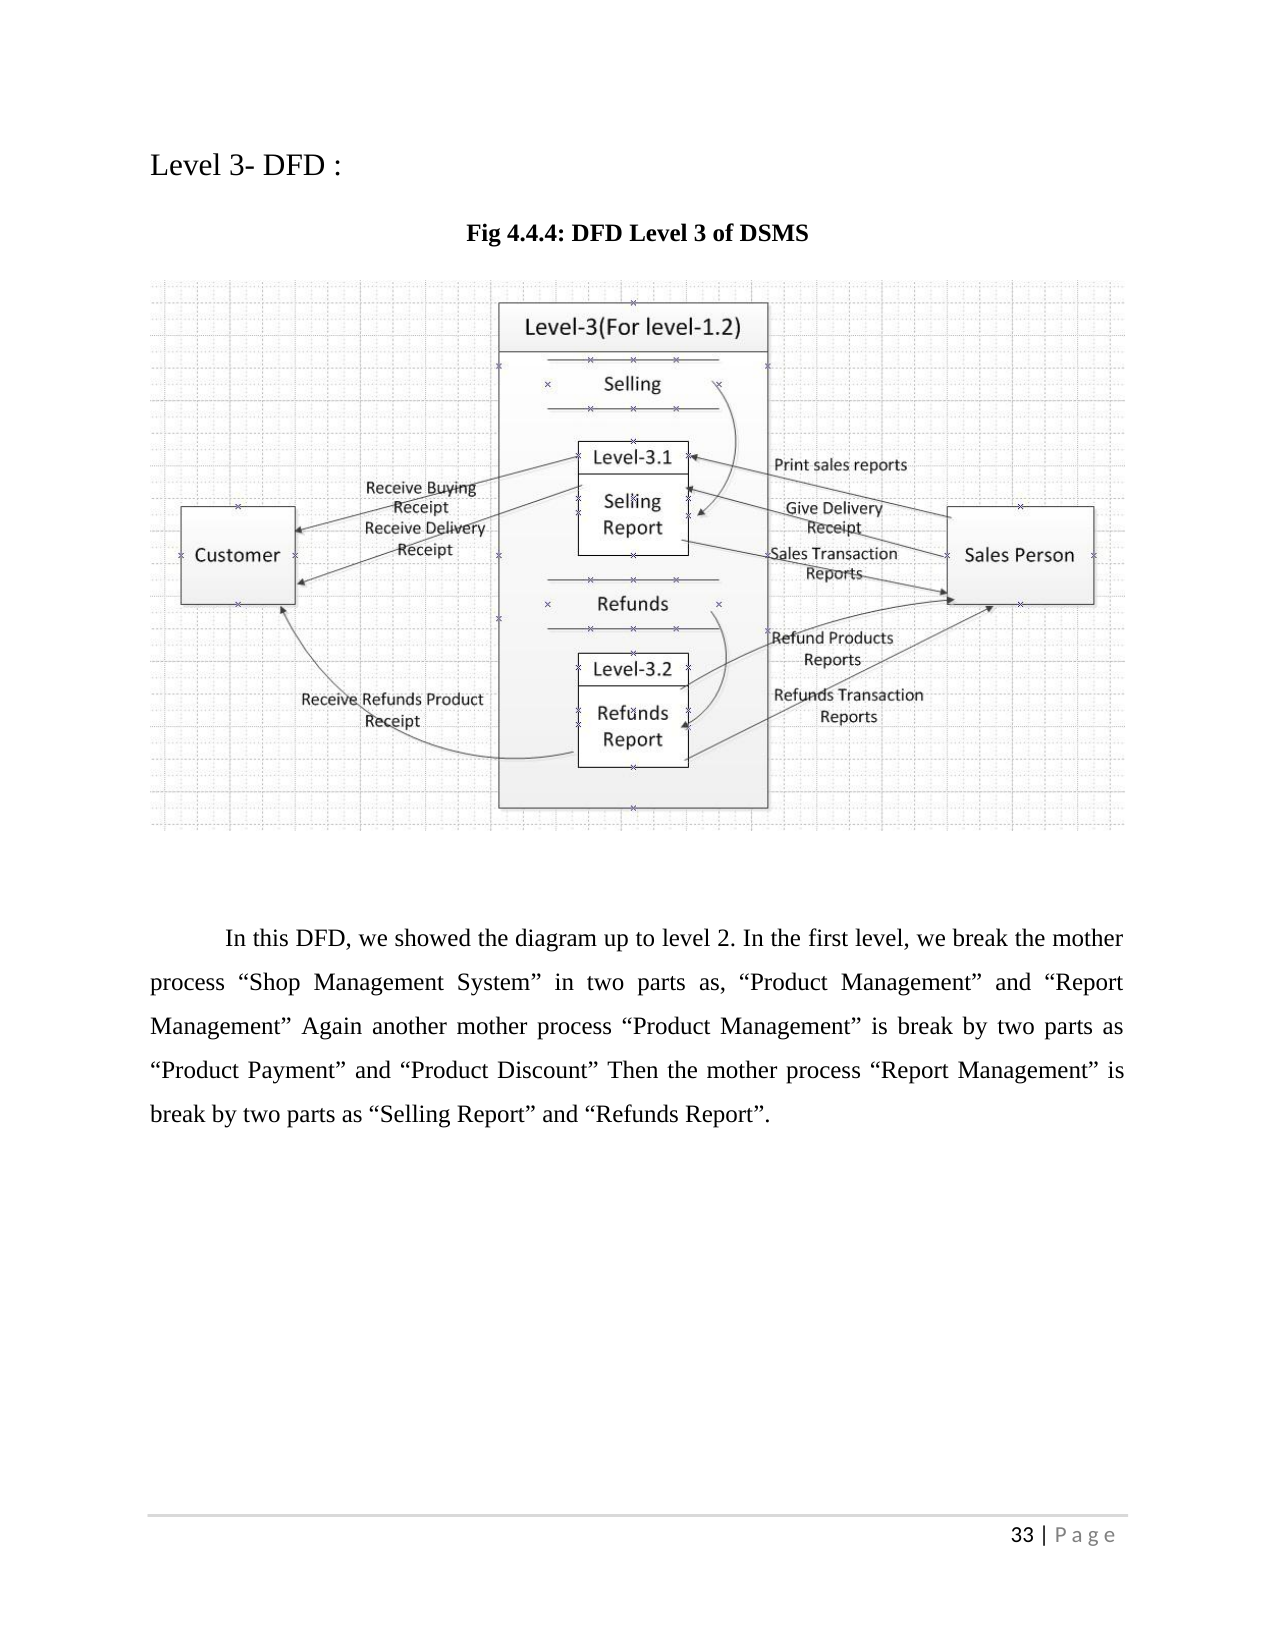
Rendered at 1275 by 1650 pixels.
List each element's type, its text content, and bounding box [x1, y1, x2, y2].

text In this DFD, we showed the diagram up to level 2. In the first level, we break the mother process “Shop Management System” in two parts as, “Product Management” and “Report Management” Again another mother process “Product Management” is break by two parts as “Product Payment” and “Product Discount” Then the mother process “Report Management” is break by two parts as “Selling Report” and “Refunds Report”. [150, 923, 1125, 1128]
text Level 3- DFD : [150, 147, 1125, 183]
picture [150, 280, 1125, 831]
text Fig 4.4.4: DFD Level 3 of DSMS [150, 218, 1125, 246]
text 33 | P a g e [1010, 1520, 1125, 1548]
